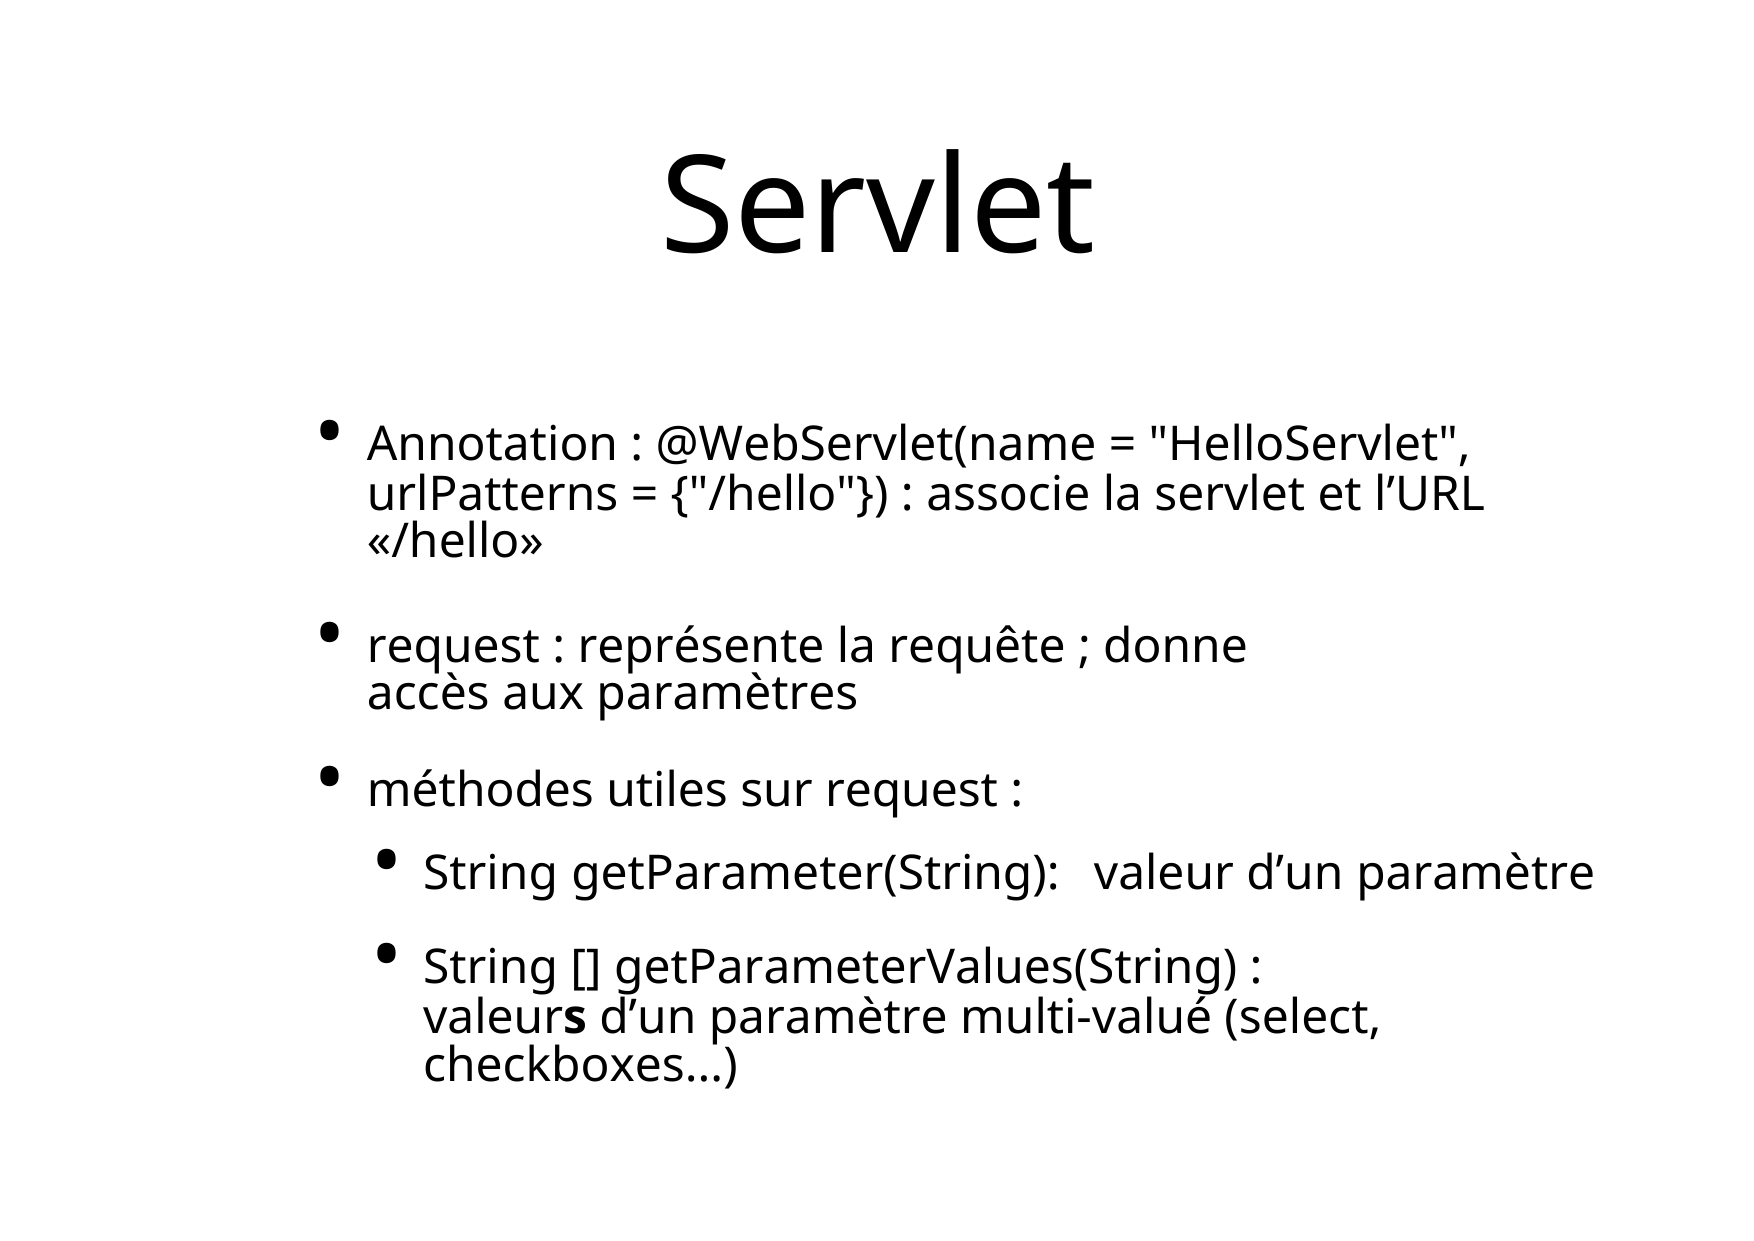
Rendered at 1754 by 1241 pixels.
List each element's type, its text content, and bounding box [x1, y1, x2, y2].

list String [] getParameterValues(String) : valeurs d’un paramètre multi-valué (select, checkboxes...) [371, 918, 1394, 1095]
list méthodes utiles sur request : [314, 735, 1698, 824]
subtitle Servlet [69, 107, 1686, 292]
list Annotation : @WebServlet(name = "HelloServlet", urlPatterns = {"/hello"}) : associe la servlet et l’URL «/hello» [314, 395, 1532, 572]
list request : représente la requête ; donne accès aux paramètres [314, 599, 1323, 724]
list String getParameter(String): valeur d’un paramètre [371, 824, 1698, 906]
